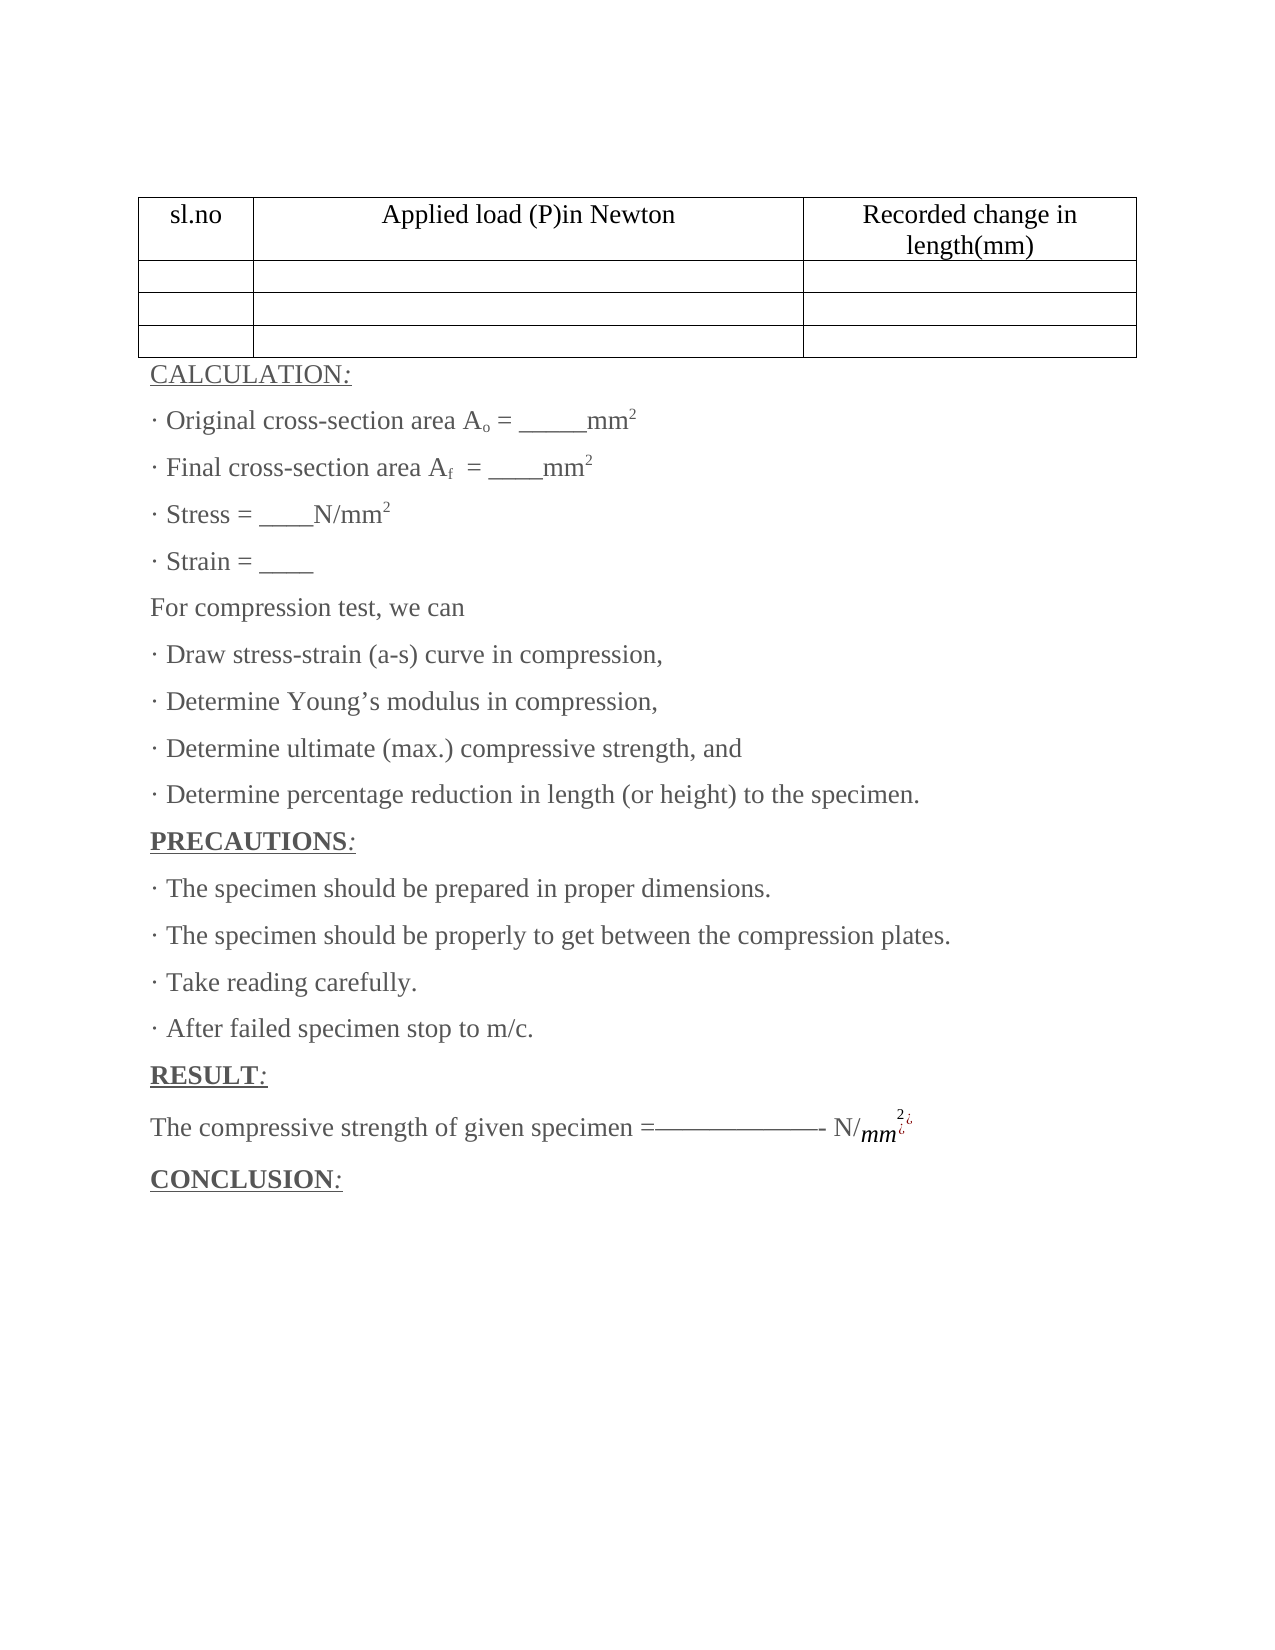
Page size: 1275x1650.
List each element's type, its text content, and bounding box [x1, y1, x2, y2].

table_header sl.no [139, 198, 253, 260]
table_cell [139, 293, 253, 324]
text · Determine percentage reduction in length (or height) to the specimen. [150, 779, 1125, 810]
table_cell [254, 293, 803, 324]
text · Final cross-section area Af = ____mm2 [150, 451, 1125, 482]
text · The specimen should be prepared in proper dimensions. [150, 872, 1125, 903]
text · Determine Young’s modulus in compression, [150, 685, 1125, 716]
text · Strain = ____ [150, 545, 1125, 576]
table_cell [254, 261, 803, 292]
text · Determine ultimate (max.) compressive strength, and [150, 732, 1125, 763]
table_cell [139, 261, 253, 292]
table_header Applied load (P)in Newton [254, 198, 803, 260]
text RESULT: [150, 1059, 1125, 1090]
table_cell [804, 293, 1136, 324]
text · Draw stress-strain (a-s) curve in compression, [150, 638, 1125, 669]
text CONCLUSION: [150, 1164, 1125, 1195]
text CALCULATION: [150, 358, 1125, 389]
text · After failed specimen stop to m/c. [150, 1012, 1125, 1044]
table_cell [254, 326, 803, 357]
table_cell [804, 261, 1136, 292]
text PRECAUTIONS: [150, 825, 1125, 857]
table_cell [804, 326, 1136, 357]
table_header Recorded change in length(mm) [804, 198, 1136, 260]
text · The specimen should be properly to get between the compression plates. [150, 919, 1125, 950]
table_cell [139, 326, 253, 357]
text · Stress = ____N/mm2 [150, 498, 1125, 529]
text The compressive strength of given specimen =——————- N/ [150, 1106, 1125, 1148]
text · Take reading carefully. [150, 966, 1125, 997]
text For compression test, we can [150, 592, 1125, 623]
text · Original cross-section area Ao = _____mm2 [150, 404, 1125, 436]
